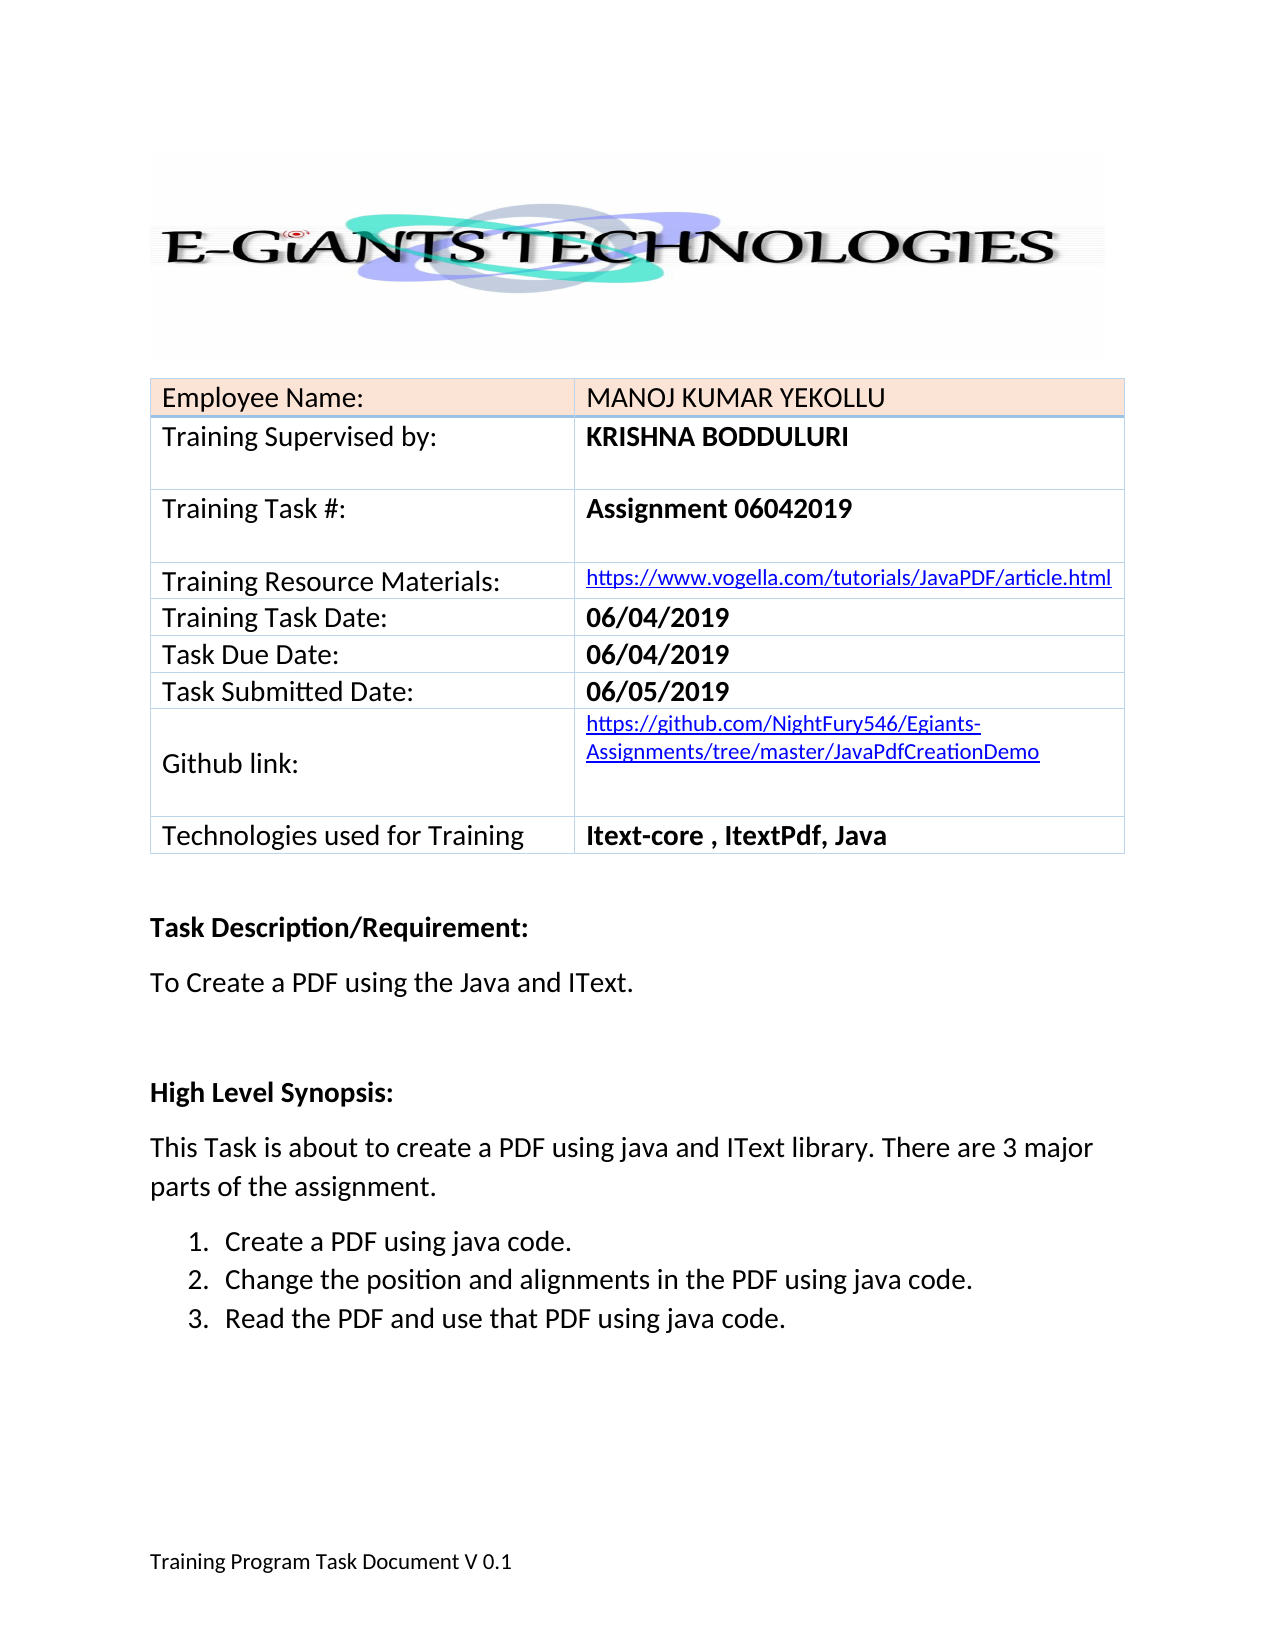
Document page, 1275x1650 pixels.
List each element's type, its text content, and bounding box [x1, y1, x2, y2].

table_cell Training Task #: [151, 490, 574, 562]
table_cell 06/04/2019 [575, 599, 1124, 635]
list Read the PDF and use that PDF using java code. [187, 1300, 1125, 1335]
table_cell Technologies used for Training [151, 817, 574, 853]
table_header MANOJ KUMAR YEKOLLU [575, 379, 1124, 415]
table_cell Task Submitted Date: [151, 673, 574, 708]
table_cell Itext-core , ItextPdf, Java [575, 817, 1124, 853]
table_cell Github link: [151, 709, 574, 816]
list Change the position and alignments in the PDF using java code. [187, 1261, 1125, 1297]
table_cell Training Supervised by: [151, 418, 574, 489]
table_cell https://www.vogella.com/tutorials/JavaPDF/article.html [575, 563, 1124, 598]
table_cell Task Due Date: [151, 636, 574, 672]
text To Create a PDF using the Java and IText. [150, 964, 1125, 1000]
table_cell Training Resource Materials: [151, 563, 574, 598]
text High Level Synopsis: [150, 1074, 1125, 1110]
table_cell 06/05/2019 [575, 673, 1124, 708]
text This Task is about to create a PDF using java and IText library. There are 3 major parts of the assignment. [150, 1129, 1125, 1203]
table_cell https://github.com/NightFury546/Egiants-Assignments/tree/master/JavaPdfCreationDemo [575, 709, 1124, 816]
table_cell KRISHNA BODDULURI [575, 418, 1124, 489]
text Task Description/Requirement: [150, 909, 1125, 944]
list Create a PDF using java code. [187, 1223, 1125, 1258]
table_cell Assignment 06042019 [575, 490, 1124, 562]
table_cell 06/04/2019 [575, 636, 1124, 672]
table_header Employee Name: [151, 379, 574, 415]
table_cell Training Task Date: [151, 599, 574, 635]
